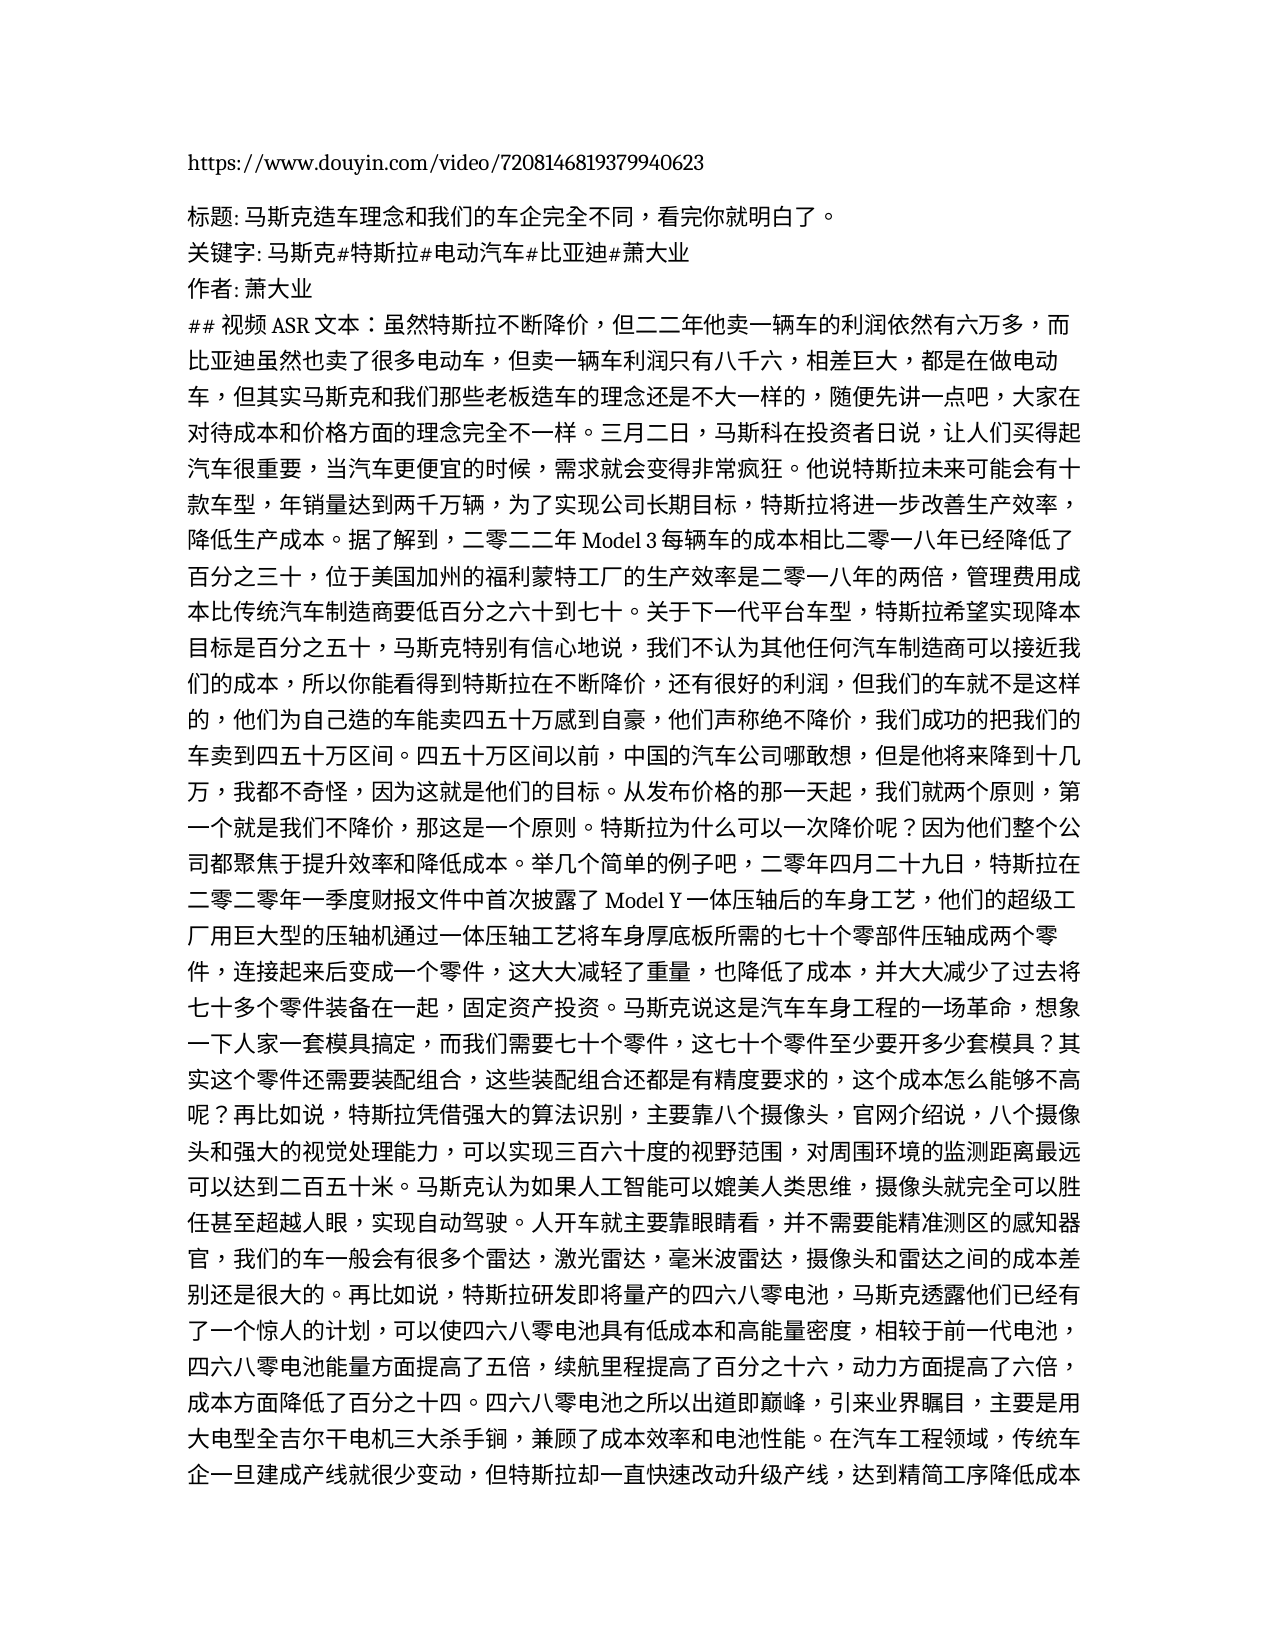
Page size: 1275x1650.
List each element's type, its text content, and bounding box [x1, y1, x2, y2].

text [187, 201, 1087, 1490]
text https://www.douyin.com/video/7208146819379940623 [187, 150, 1087, 176]
